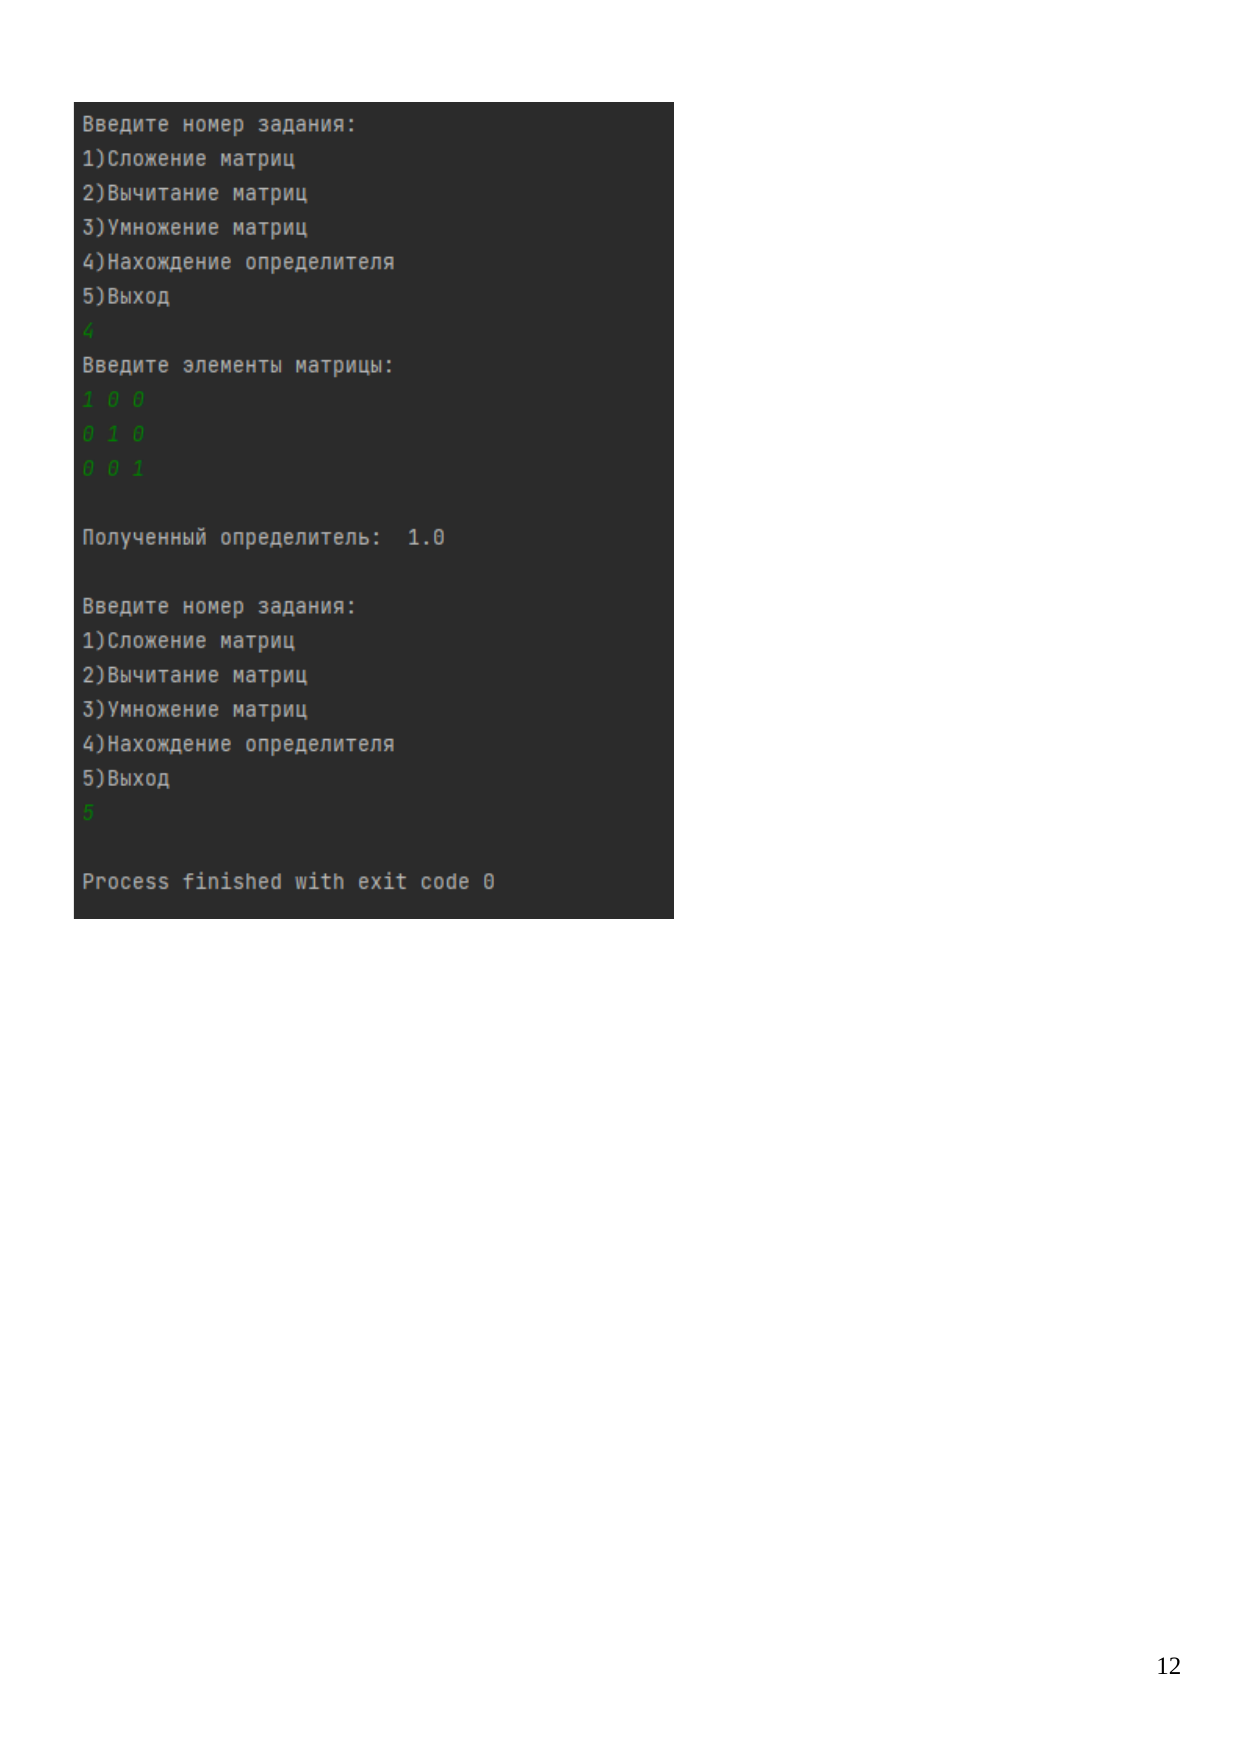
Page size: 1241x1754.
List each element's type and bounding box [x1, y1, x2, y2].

picture [73, 102, 674, 919]
